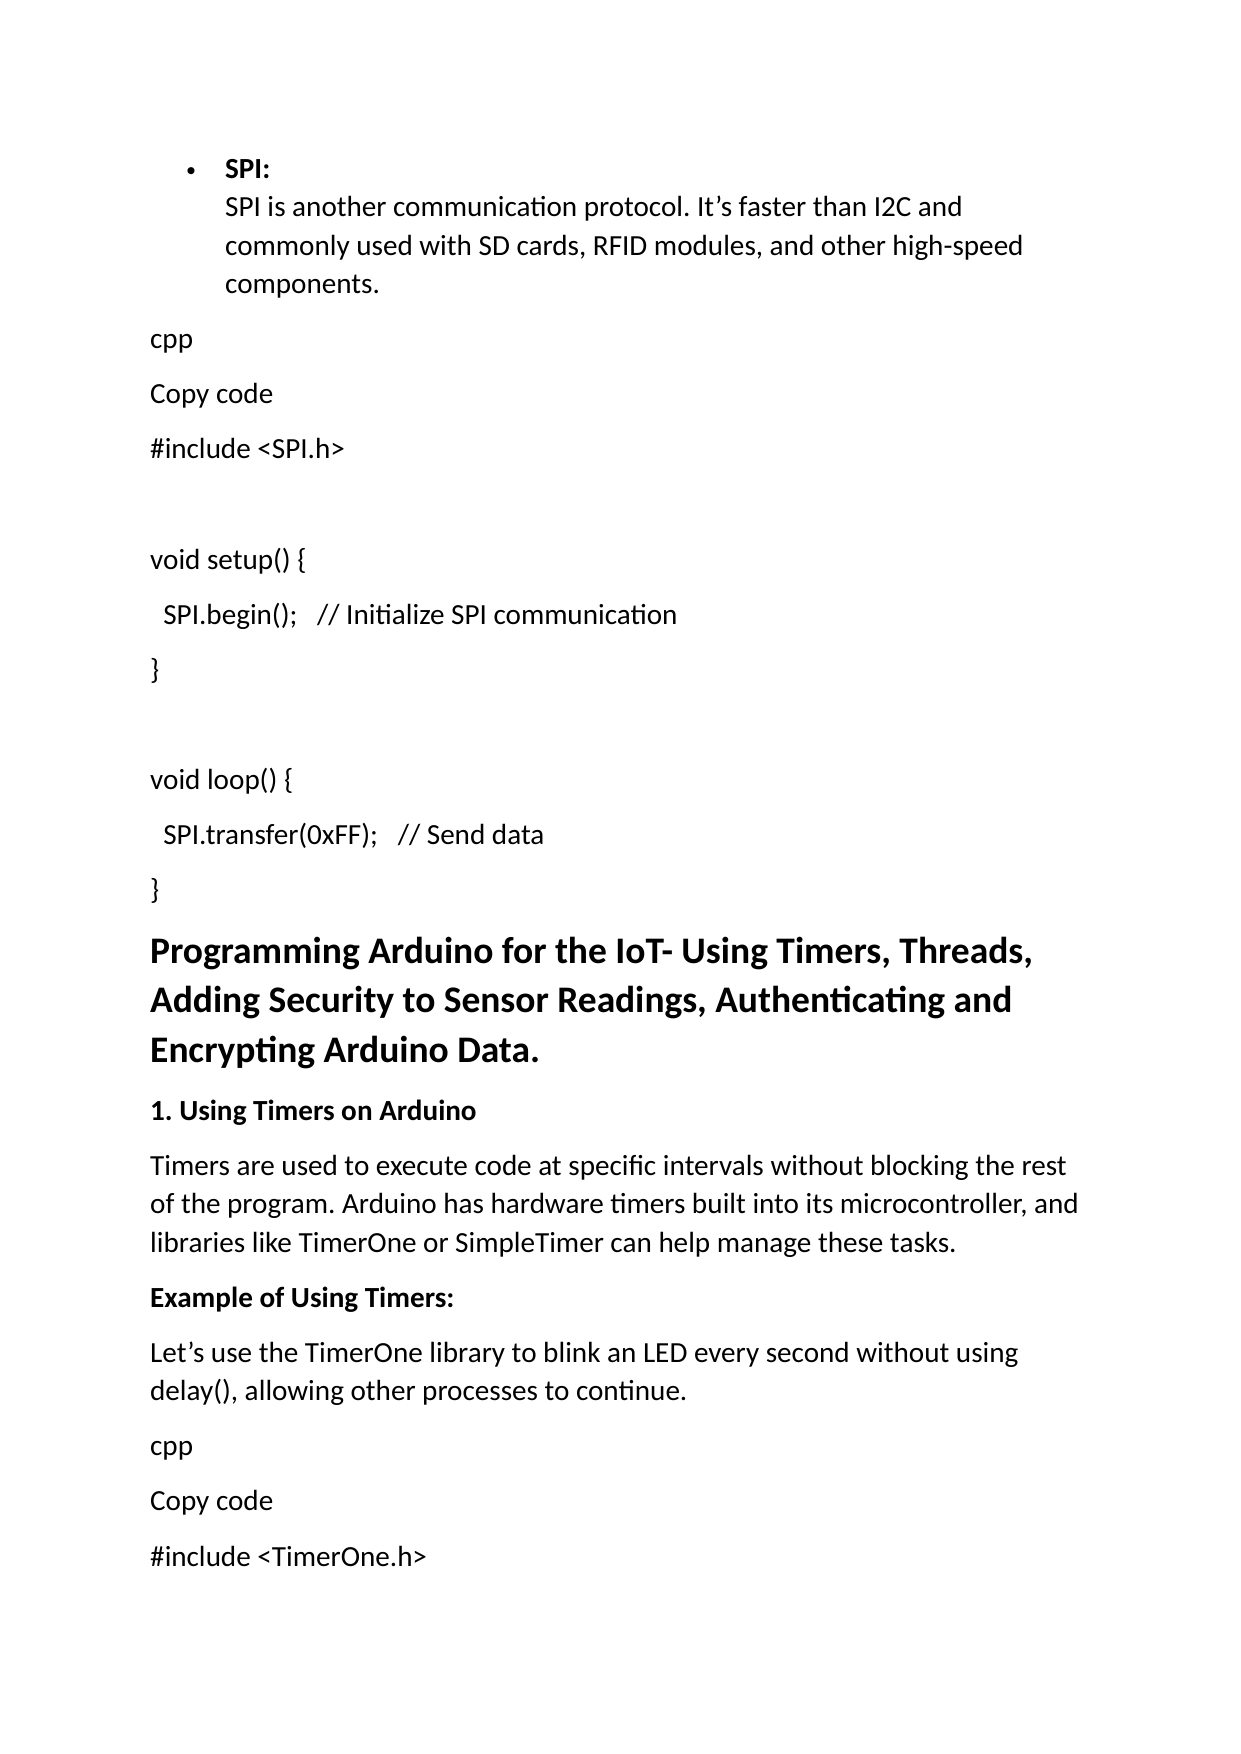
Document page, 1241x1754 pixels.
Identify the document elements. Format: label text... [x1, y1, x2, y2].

text SPI.transfer(0xFF); // Send data [150, 816, 1090, 852]
text 1. Using Timers on Arduino [150, 1092, 1090, 1127]
text Let’s use the TimerOne library to blink an LED every second without using delay(), allowing other processes to continue. [150, 1334, 1090, 1408]
text cpp [150, 320, 1090, 356]
text #include <SPI.h> [150, 431, 1090, 466]
text Copy code [150, 376, 1090, 411]
text Programming Arduino for the IoT- Using Timers, Threads, Adding Security to Sensor Readings, Authenticating and Encrypting Arduino Data. [150, 927, 1090, 1071]
text } [150, 871, 1090, 907]
text #include <TimerOne.h> [150, 1538, 1090, 1573]
text Timers are used to execute code at specific intervals without blocking the rest of the program. Arduino has hardware timers built into its microcontroller, and libraries like TimerOne or SimpleTimer can help manage these tasks. [150, 1147, 1090, 1259]
text SPI.begin(); // Initialize SPI communication [150, 596, 1090, 632]
text } [150, 651, 1090, 687]
text Copy code [150, 1482, 1090, 1518]
text void setup() { [150, 541, 1090, 576]
text void loop() { [150, 761, 1090, 797]
text cpp [150, 1427, 1090, 1463]
list SPI: SPI is another communication protocol. It’s faster than I2C and commonly used with SD cards, RFID modules, and other high-speed components. [187, 150, 1090, 301]
text Example of Using Timers: [150, 1279, 1090, 1314]
